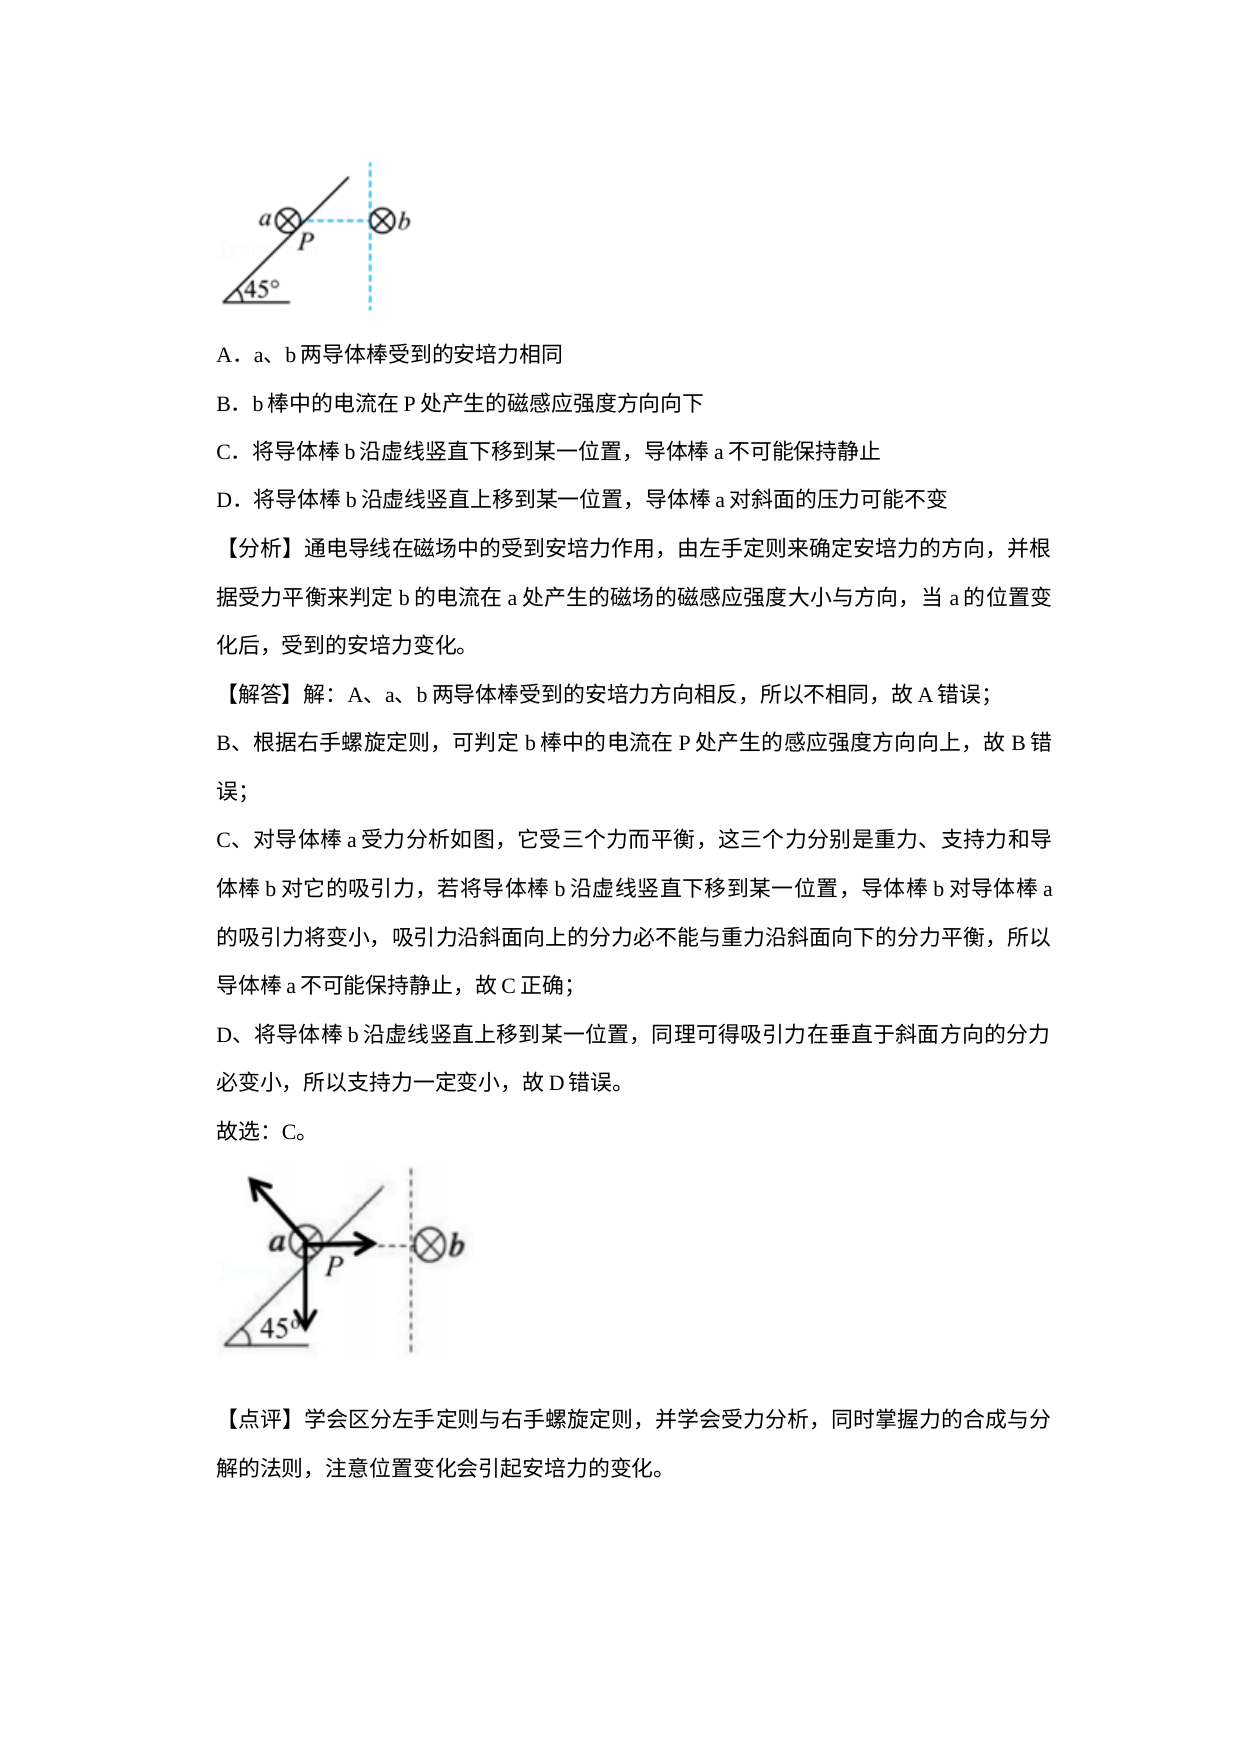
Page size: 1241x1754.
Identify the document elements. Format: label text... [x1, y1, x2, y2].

text D、将导体棒b沿虚线竖直上移到某一位置，同理可得吸引力在垂直于斜面方向的分力必变小，所以支持力一定变小，故D错误。 [216, 1016, 1053, 1097]
text 【分析】通电导线在磁场中的受到安培力作用，由左手定则来确定安培力的方向，并根据受力平衡来判定b的电流在a处产生的磁场的磁感应强度大小与方向，当a的位置变化后，受到的安培力变化。 [216, 530, 1053, 660]
picture [216, 1161, 474, 1359]
text C．将导体棒b沿虚线竖直下移到某一位置，导体棒a不可能保持静止 [187, 434, 1053, 466]
picture [216, 162, 416, 317]
text 故选：C。 [216, 1113, 1053, 1146]
text 【解答】解：A、a、b两导体棒受到的安培力方向相反，所以不相同，故A错误； [216, 676, 1053, 709]
text D．将导体棒b沿虚线竖直上移到某一位置，导体棒a对斜面的压力可能不变 [187, 482, 1053, 514]
text A．a、b两导体棒受到的安培力相同 [187, 337, 1053, 369]
text 【点评】学会区分左手定则与右手螺旋定则，并学会受力分析，同时掌握力的合成与分解的法则，注意位置变化会引起安培力的变化。 [216, 1402, 1053, 1483]
text C、对导体棒a受力分析如图，它受三个力而平衡，这三个力分别是重力、支持力和导体棒b对它的吸引力，若将导体棒b沿虚线竖直下移到某一位置，导体棒b对导体棒a的吸引力将变小，吸引力沿斜面向上的分力必不能与重力沿斜面向下的分力平衡，所以导体棒a不可能保持静止，故C正确； [216, 822, 1053, 1000]
text B、根据右手螺旋定则，可判定b棒中的电流在P处产生的感应强度方向向上，故B错误； [216, 724, 1053, 806]
text B．b棒中的电流在P处产生的磁感应强度方向向下 [187, 385, 1053, 418]
